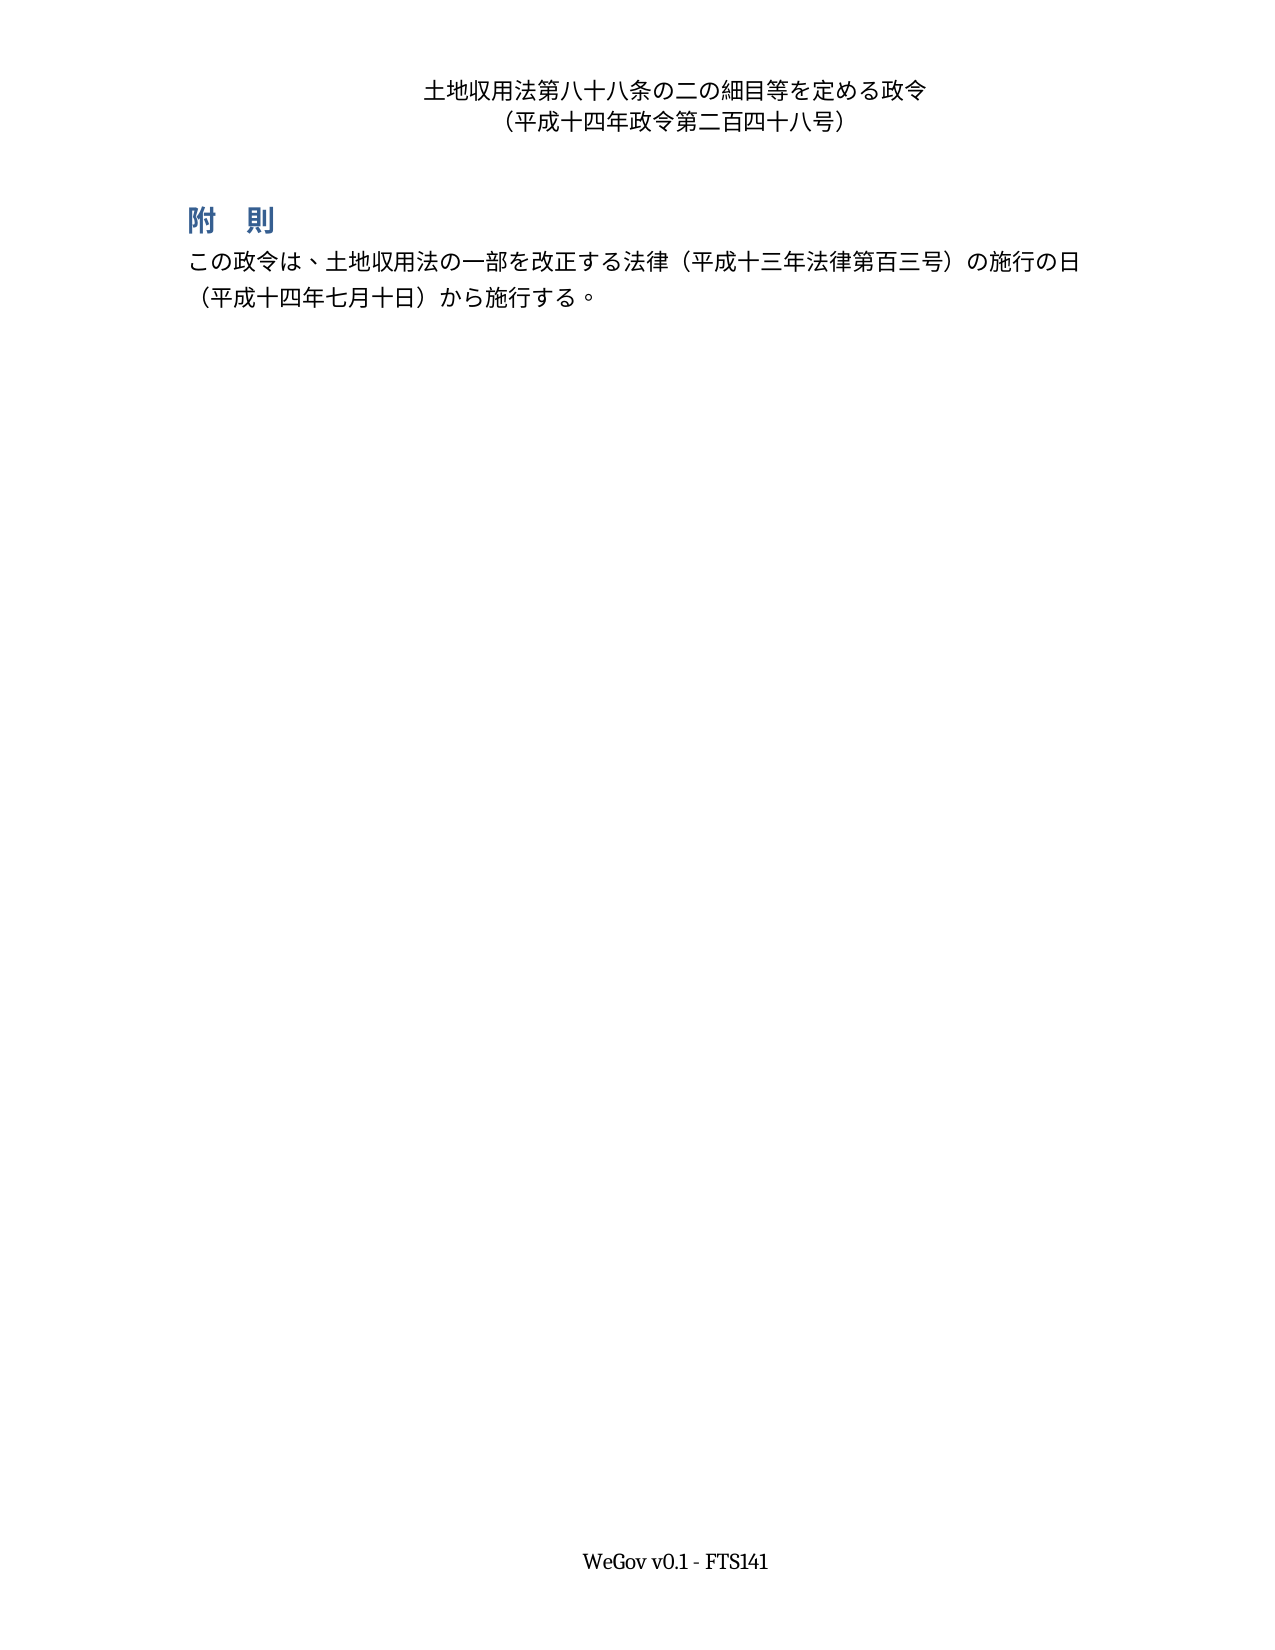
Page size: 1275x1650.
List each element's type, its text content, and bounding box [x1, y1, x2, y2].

text この政令は、土地収用法の一部を改正する法律（平成十三年法律第百三号）の施行の日（平成十四年七月十日）から施行する。 [187, 246, 1087, 313]
subtitle 附 則 [187, 200, 1087, 240]
